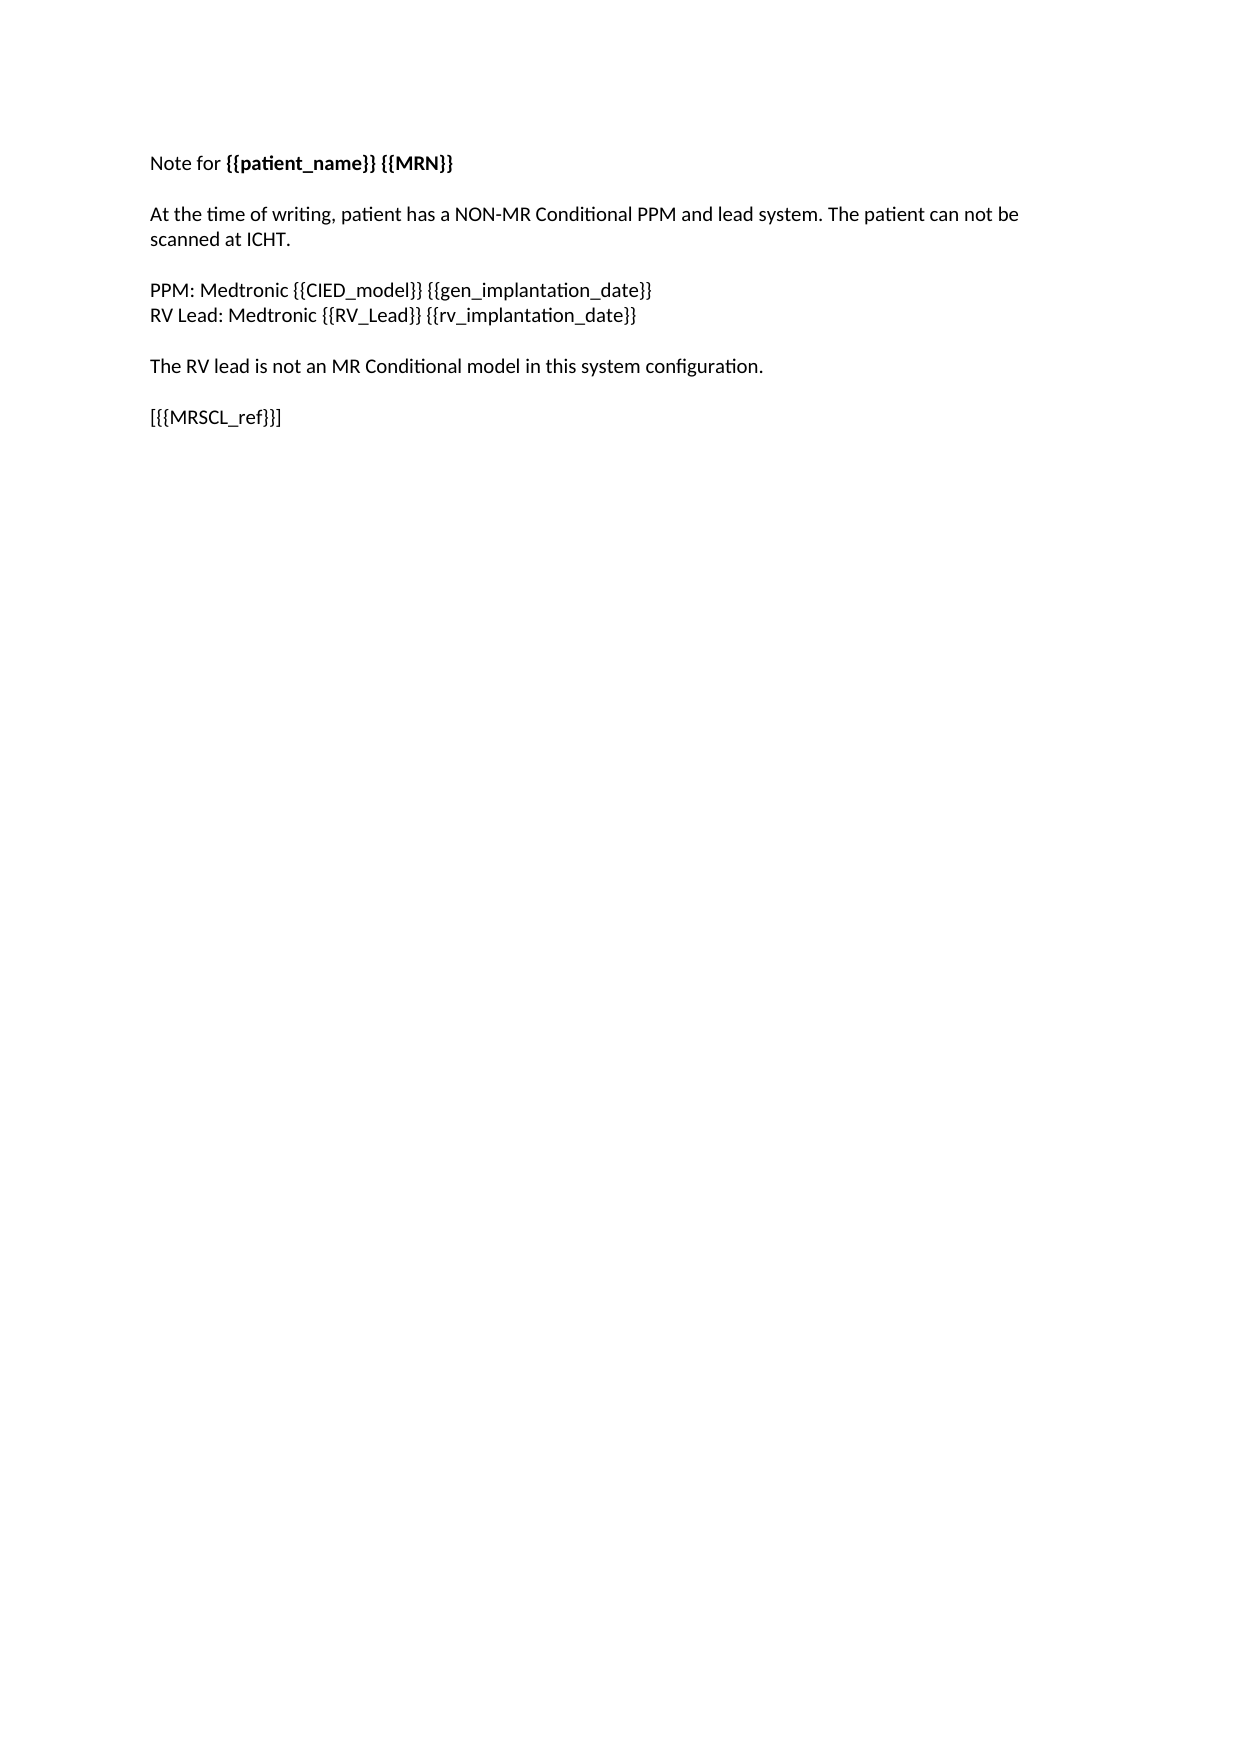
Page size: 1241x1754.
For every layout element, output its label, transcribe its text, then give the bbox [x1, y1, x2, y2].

text RV Lead: Medtronic {{RV_Lead}} {{rv_implantation_date}} [150, 302, 1090, 328]
text Note for {{patient_name}} {{MRN}} [150, 150, 1090, 175]
text The RV lead is not an MR Conditional model in this system configuration. [150, 353, 1090, 379]
text PPM: Medtronic {{CIED_model}} {{gen_implantation_date}} [150, 277, 1090, 302]
text [{{MRSCL_ref}}] [150, 404, 1090, 429]
text At the time of writing, patient has a NON-MR Conditional PPM and lead system. The patient can not be scanned at ICHT. [150, 201, 1090, 252]
